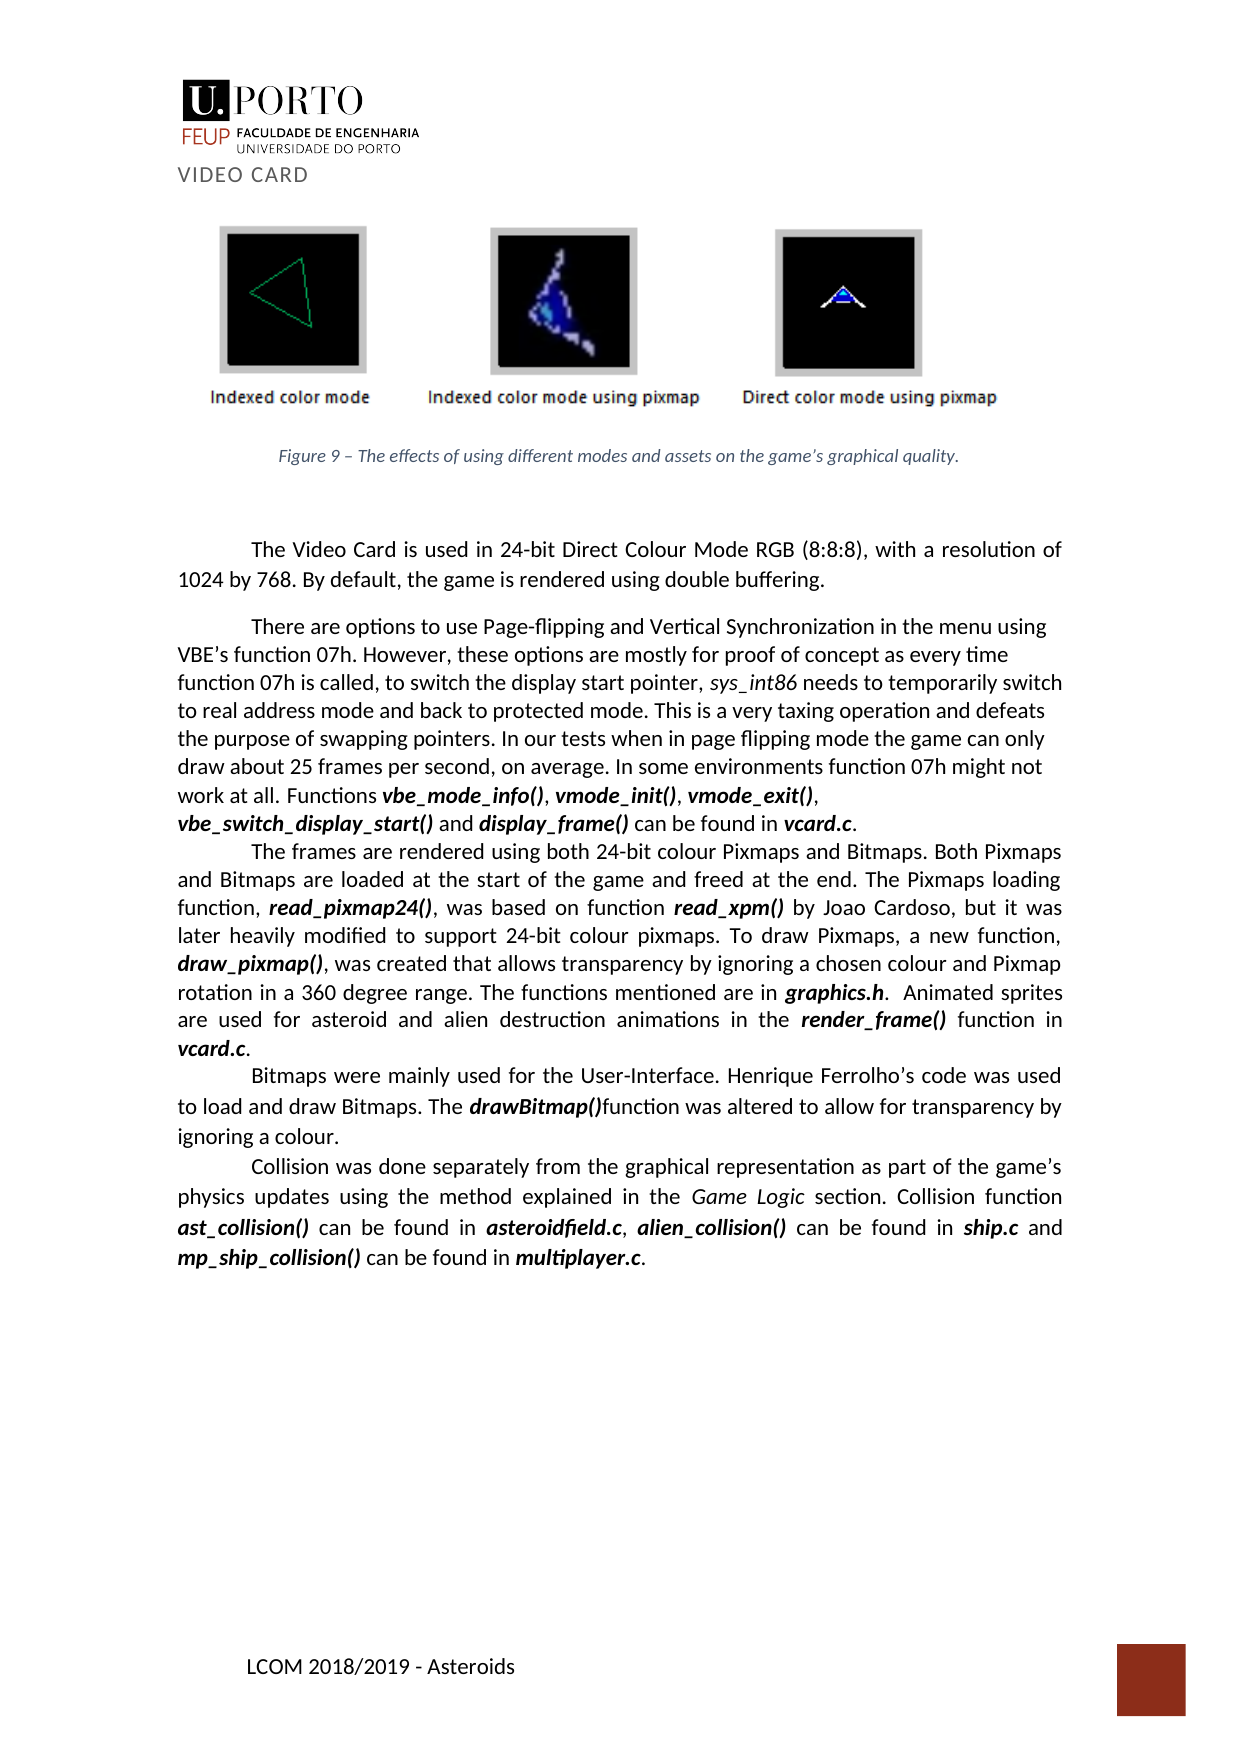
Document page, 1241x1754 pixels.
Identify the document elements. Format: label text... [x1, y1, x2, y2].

subtitle VIDEO CARD [177, 160, 1063, 188]
text Collision was done separately from the graphical representation as part of the game’s physics updates using the method explained in the Game Logic section. Collision function ast_collision() can be found in asteroidfield.c, alien_collision() can be found in ship.c and mp_ship_collision() can be found in multiplayer.c. [177, 1152, 1063, 1271]
text The frames are rendered using both 24-bit colour Pixmaps and Bitmaps. Both Pixmaps and Bitmaps are loaded at the start of the game and freed at the end. The Pixmaps loading function, read_pixmap24(), was based on function read_xpm() by Joao Cardoso, but it was later heavily modified to support 24-bit colour pixmaps. To draw Pixmaps, a new function, draw_pixmap(), was created that allows transparency by ignoring a chosen colour and Pixmap rotation in a 360 degree range. The functions mentioned are in graphics.h. Animated sprites are used for asteroid and alien destruction animations in the render_frame() function in vcard.c. [177, 837, 1063, 1062]
text The Video Card is used in 24-bit Direct Colour Mode RGB (8:8:8), with a resolution of 1024 by 768. By default, the game is rendered using double buffering. [177, 535, 1063, 593]
text Bitmaps were mainly used for the User-Interface. Henrique Ferrolho’s code was used to load and draw Bitmaps. The drawBitmap()function was altered to allow for transparency by ignoring a colour. [177, 1062, 1063, 1150]
picture [177, 73, 425, 160]
text Figure 9 – The effects of using different modes and assets on the game’s graphical quality. [177, 444, 1063, 467]
picture [198, 206, 1043, 426]
text There are options to use Page-flipping and Vertical Synchronization in the menu using VBE’s function 07h. However, these options are mostly for proof of concept as every time function 07h is called, to switch the display start pointer, sys_int86 needs to temporarily switch to real address mode and back to protected mode. This is a very taxing operation and defeats the purpose of swapping pointers. In our tests when in page flipping mode the game can only draw about 25 frames per second, on average. In some environments function 07h might not work at all. Functions vbe_mode_info(), vmode_init(), vmode_exit(), vbe_switch_display_start() and display_frame() can be found in vcard.c. [177, 612, 1063, 837]
